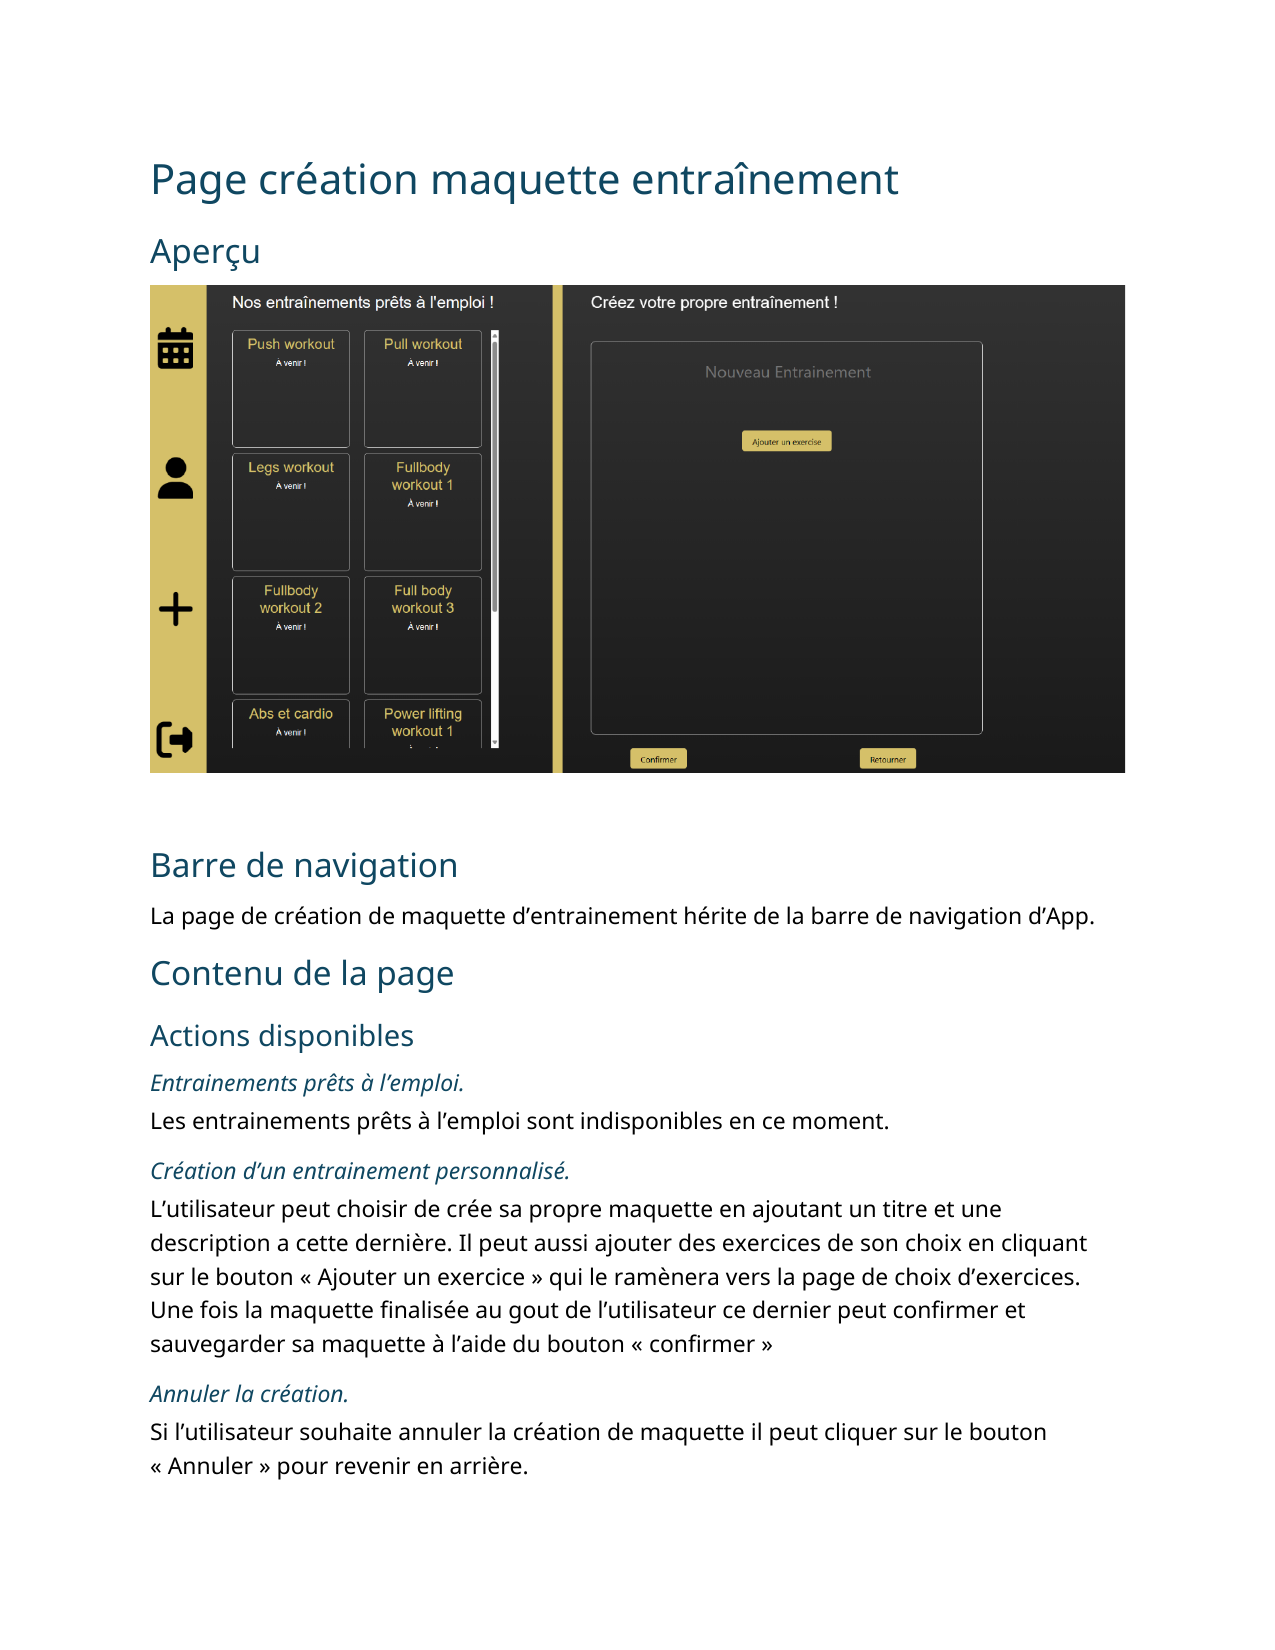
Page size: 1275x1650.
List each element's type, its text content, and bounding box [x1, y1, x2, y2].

subtitle Actions disponibles [150, 1016, 1125, 1055]
subtitle Barre de navigation [150, 842, 1125, 888]
subtitle Page création maquette entraînement [150, 150, 1125, 207]
subtitle Annuler la création. [150, 1378, 1125, 1410]
text L’utilisateur peut choisir de crée sa propre maquette en ajoutant un titre et une description a cette dernière. Il peut aussi ajouter des exercices de son choix en cliquant sur le bouton « Ajouter un exercice » qui le ramènera vers la page de choix d’exercices. Une fois la maquette finalisée au gout de l’utilisateur ce dernier peut confirmer et sauvegarder sa maquette à l’aide du bouton « confirmer » [150, 1193, 1125, 1359]
text Si l’utilisateur souhaite annuler la création de maquette il peut cliquer sur le bouton « Annuler » pour revenir en arrière. [150, 1416, 1125, 1481]
subtitle Entrainements prêts à l’emploi. [150, 1067, 1125, 1098]
text La page de création de maquette d’entrainement hérite de la barre de navigation d’App. [150, 899, 1125, 931]
subtitle Création d’un entrainement personnalisé. [150, 1155, 1125, 1186]
text Les entrainements prêts à l’emploi sont indisponibles en ce moment. [150, 1105, 1125, 1136]
subtitle Aperçu [150, 228, 1125, 273]
picture [150, 285, 1125, 773]
subtitle Contenu de la page [150, 950, 1125, 995]
